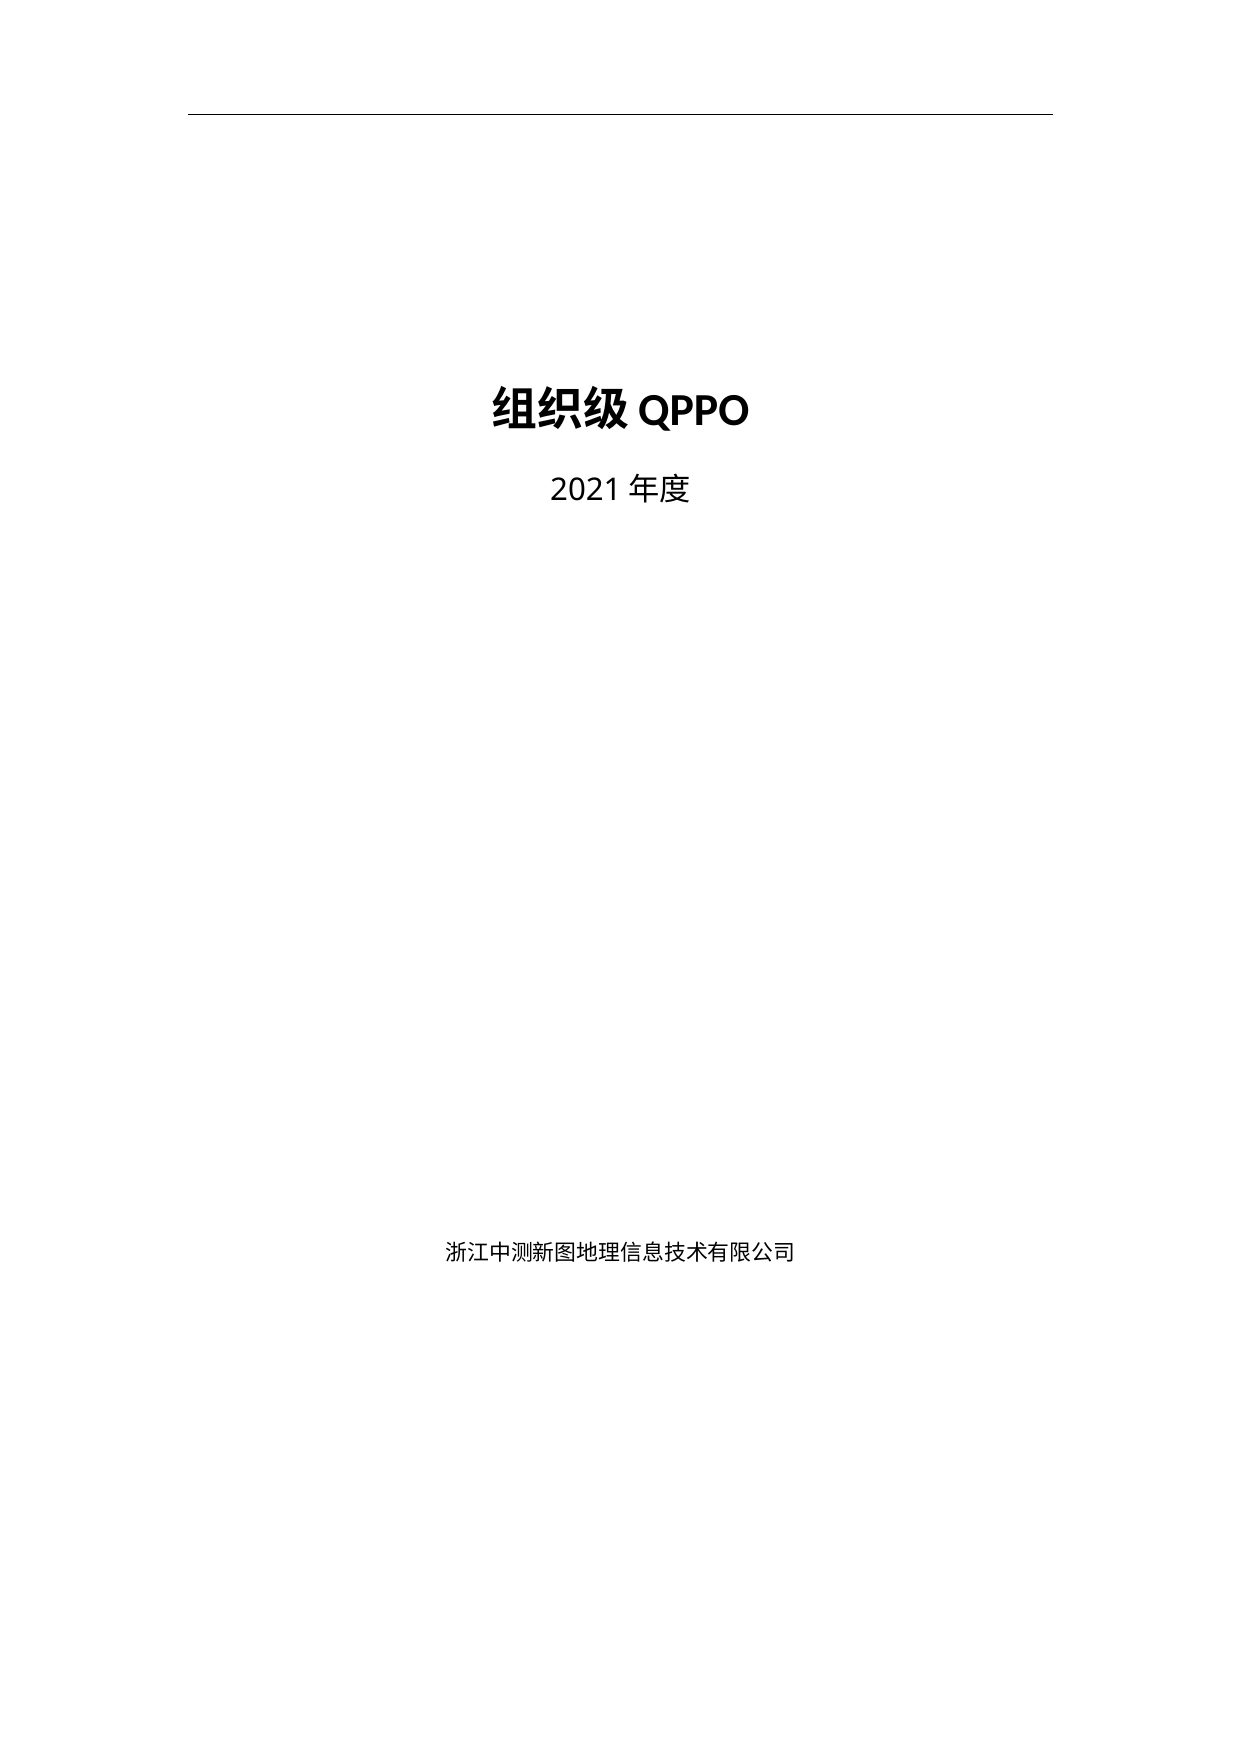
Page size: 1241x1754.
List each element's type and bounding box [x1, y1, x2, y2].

table_header [170, 162, 1070, 1592]
